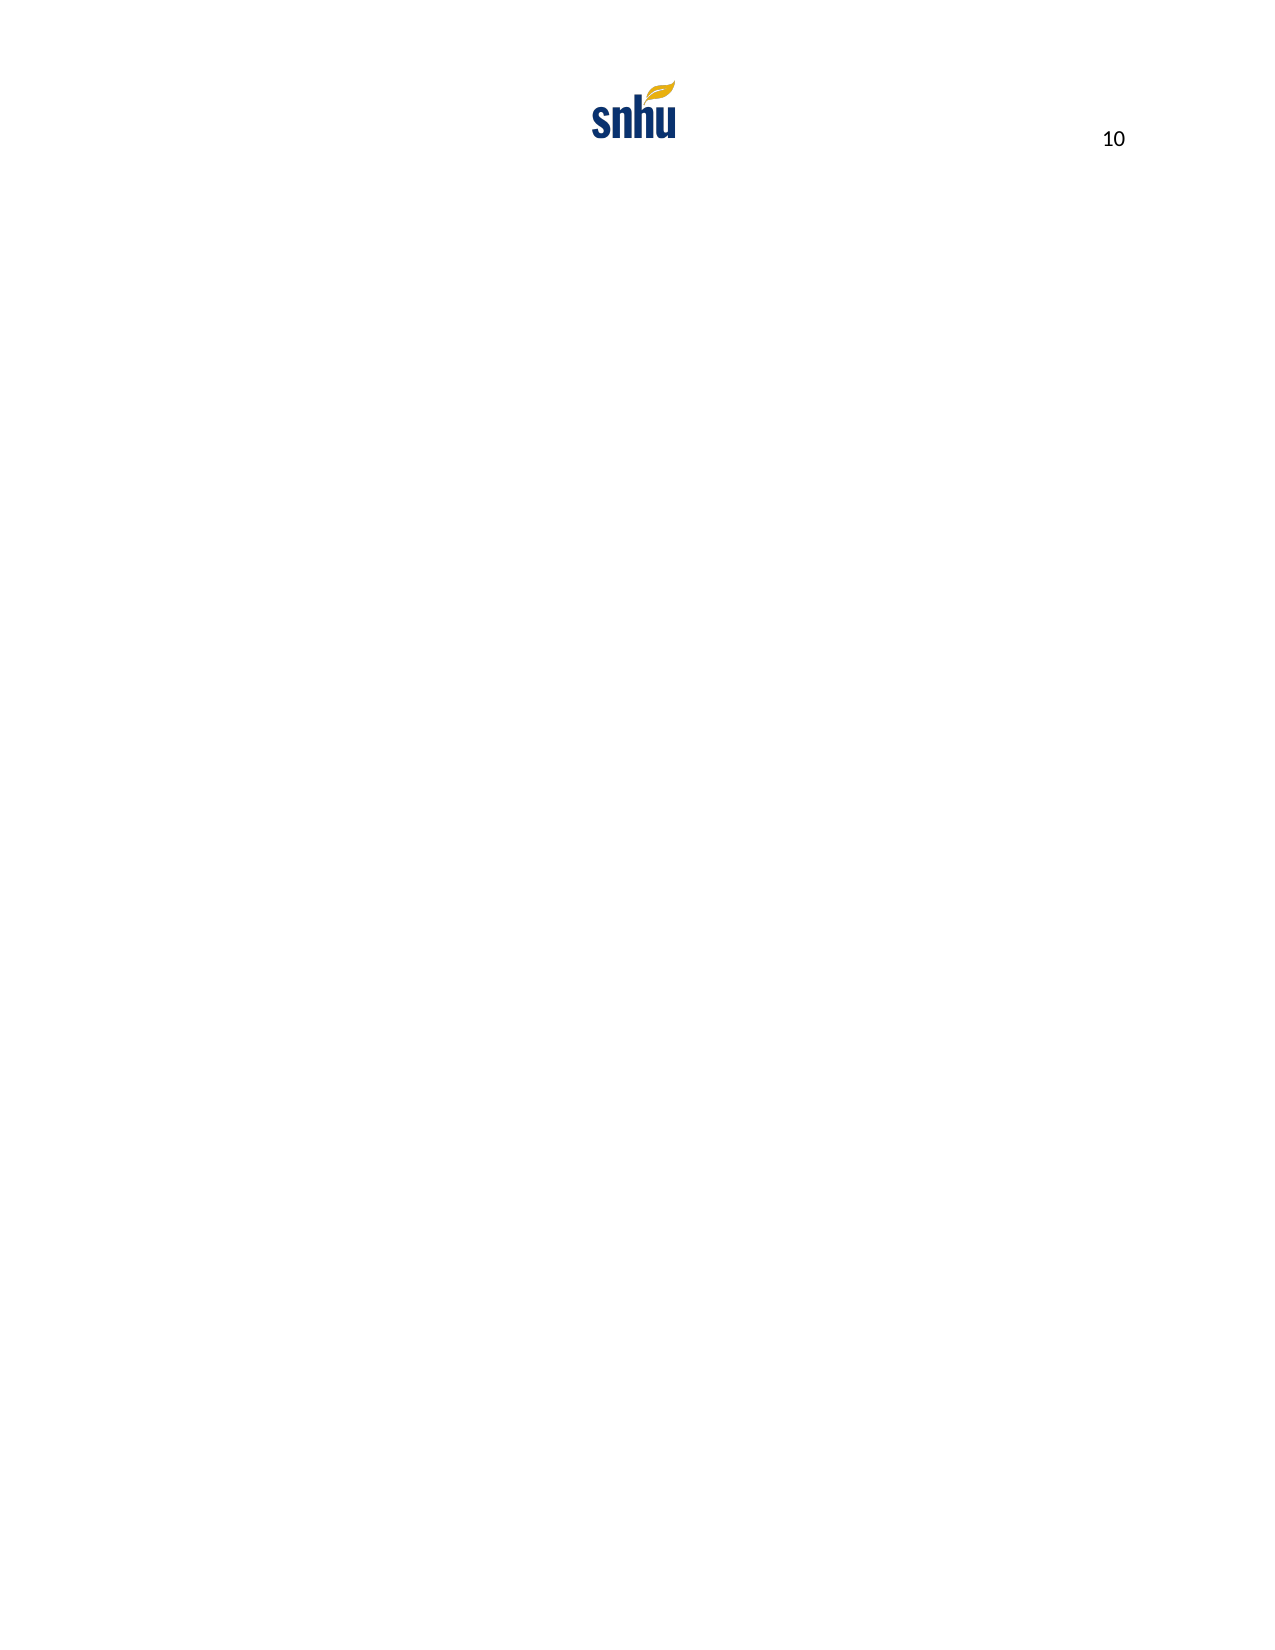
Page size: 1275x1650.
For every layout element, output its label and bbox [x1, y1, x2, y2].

picture [573, 75, 702, 147]
